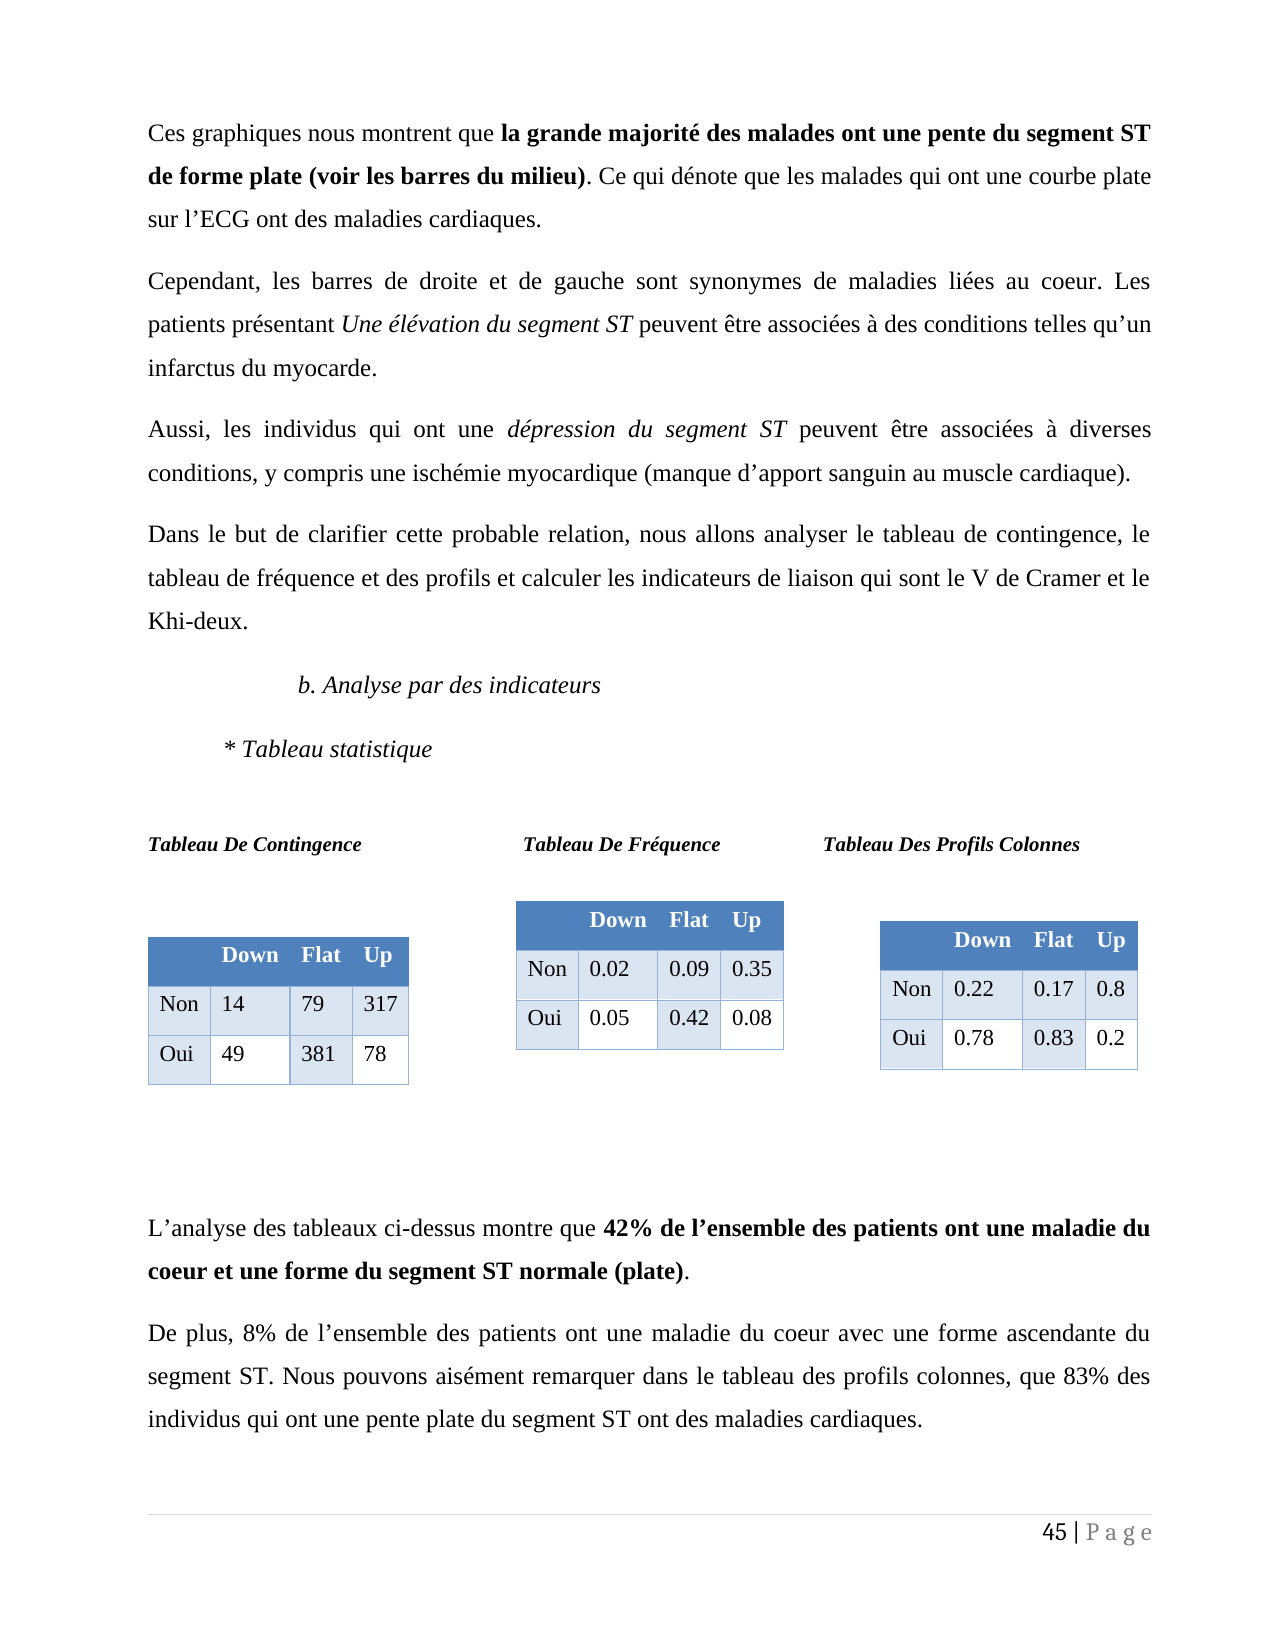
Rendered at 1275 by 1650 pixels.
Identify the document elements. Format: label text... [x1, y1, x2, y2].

table_header Up [353, 938, 408, 986]
table_cell 79 [291, 987, 352, 1035]
table_header Down [579, 902, 657, 950]
text Aussi, les individus qui ont une dépression du segment ST peuvent être associées à diverses conditions, y compris une ischémie myocardique (manque d’apport sanguin au muscle cardiaque). [148, 414, 1152, 486]
table_header Flat [658, 902, 720, 950]
table_cell 0.02 [579, 951, 657, 999]
table_cell 49 [211, 1036, 289, 1084]
text Tableau De Contingence Tableau De Fréquence Tableau Des Profils Colonnes [148, 832, 1152, 856]
table_cell Oui [149, 1036, 210, 1084]
table_cell 14 [211, 987, 289, 1035]
subtitle * Tableau statistique [223, 734, 1152, 762]
table_cell 0.35 [721, 951, 783, 999]
table_cell 0.08 [721, 1001, 783, 1049]
table_cell Non [149, 987, 210, 1035]
table_header Up [1086, 922, 1137, 970]
table_cell 0.05 [579, 1001, 657, 1049]
table_header Flat [1023, 922, 1085, 970]
table_header Down [211, 938, 289, 986]
table_header Flat [291, 938, 352, 986]
table_header [881, 922, 942, 970]
table_cell 0.22 [943, 971, 1022, 1019]
table_cell 0.42 [658, 1001, 720, 1049]
table_cell Oui [881, 1020, 942, 1068]
subtitle b. Analyse par des indicateurs [298, 670, 1152, 698]
table_header Down [943, 922, 1022, 970]
table_cell 0.09 [658, 951, 720, 999]
text Ces graphiques nous montrent que la grande majorité des malades ont une pente du segment ST de forme plate (voir les barres du milieu). Ce qui dénote que les malades qui ont une courbe plate sur l’ECG ont des maladies cardiaques. [148, 118, 1152, 233]
table_header Up [721, 902, 783, 950]
text Dans le but de clarifier cette probable relation, nous allons analyser le tableau de contingence, le tableau de fréquence et des profils et calculer les indicateurs de liaison qui sont le V de Cramer et le Khi-deux. [148, 519, 1152, 634]
table_cell 0.78 [943, 1020, 1022, 1068]
table_cell Non [881, 971, 942, 1019]
table_cell 317 [353, 987, 408, 1035]
table_cell 0.2 [1086, 1020, 1137, 1068]
table_cell Oui [517, 1001, 578, 1049]
text L’analyse des tableaux ci-dessus montre que 42% de l’ensemble des patients ont une maladie du coeur et une forme du segment ST normale (plate). [148, 1213, 1152, 1285]
table_header [517, 902, 578, 950]
table_header [149, 938, 210, 986]
table_cell 0.17 [1023, 971, 1085, 1019]
text De plus, 8% de l’ensemble des patients ont une maladie du coeur avec une forme ascendante du segment ST. Nous pouvons aisément remarquer dans le tableau des profils colonnes, que 83% des individus qui ont une pente plate du segment ST ont des maladies cardiaques. [148, 1318, 1152, 1433]
table_cell 0.8 [1086, 971, 1137, 1019]
table_cell 0.83 [1023, 1020, 1085, 1068]
text Cependant, les barres de droite et de gauche sont synonymes de maladies liées au coeur. Les patients présentant Une élévation du segment ST peuvent être associées à des conditions telles qu’un infarctus du myocarde. [148, 266, 1152, 381]
table_cell 381 [291, 1036, 352, 1084]
table_cell Non [517, 951, 578, 999]
table_cell 78 [353, 1036, 408, 1084]
